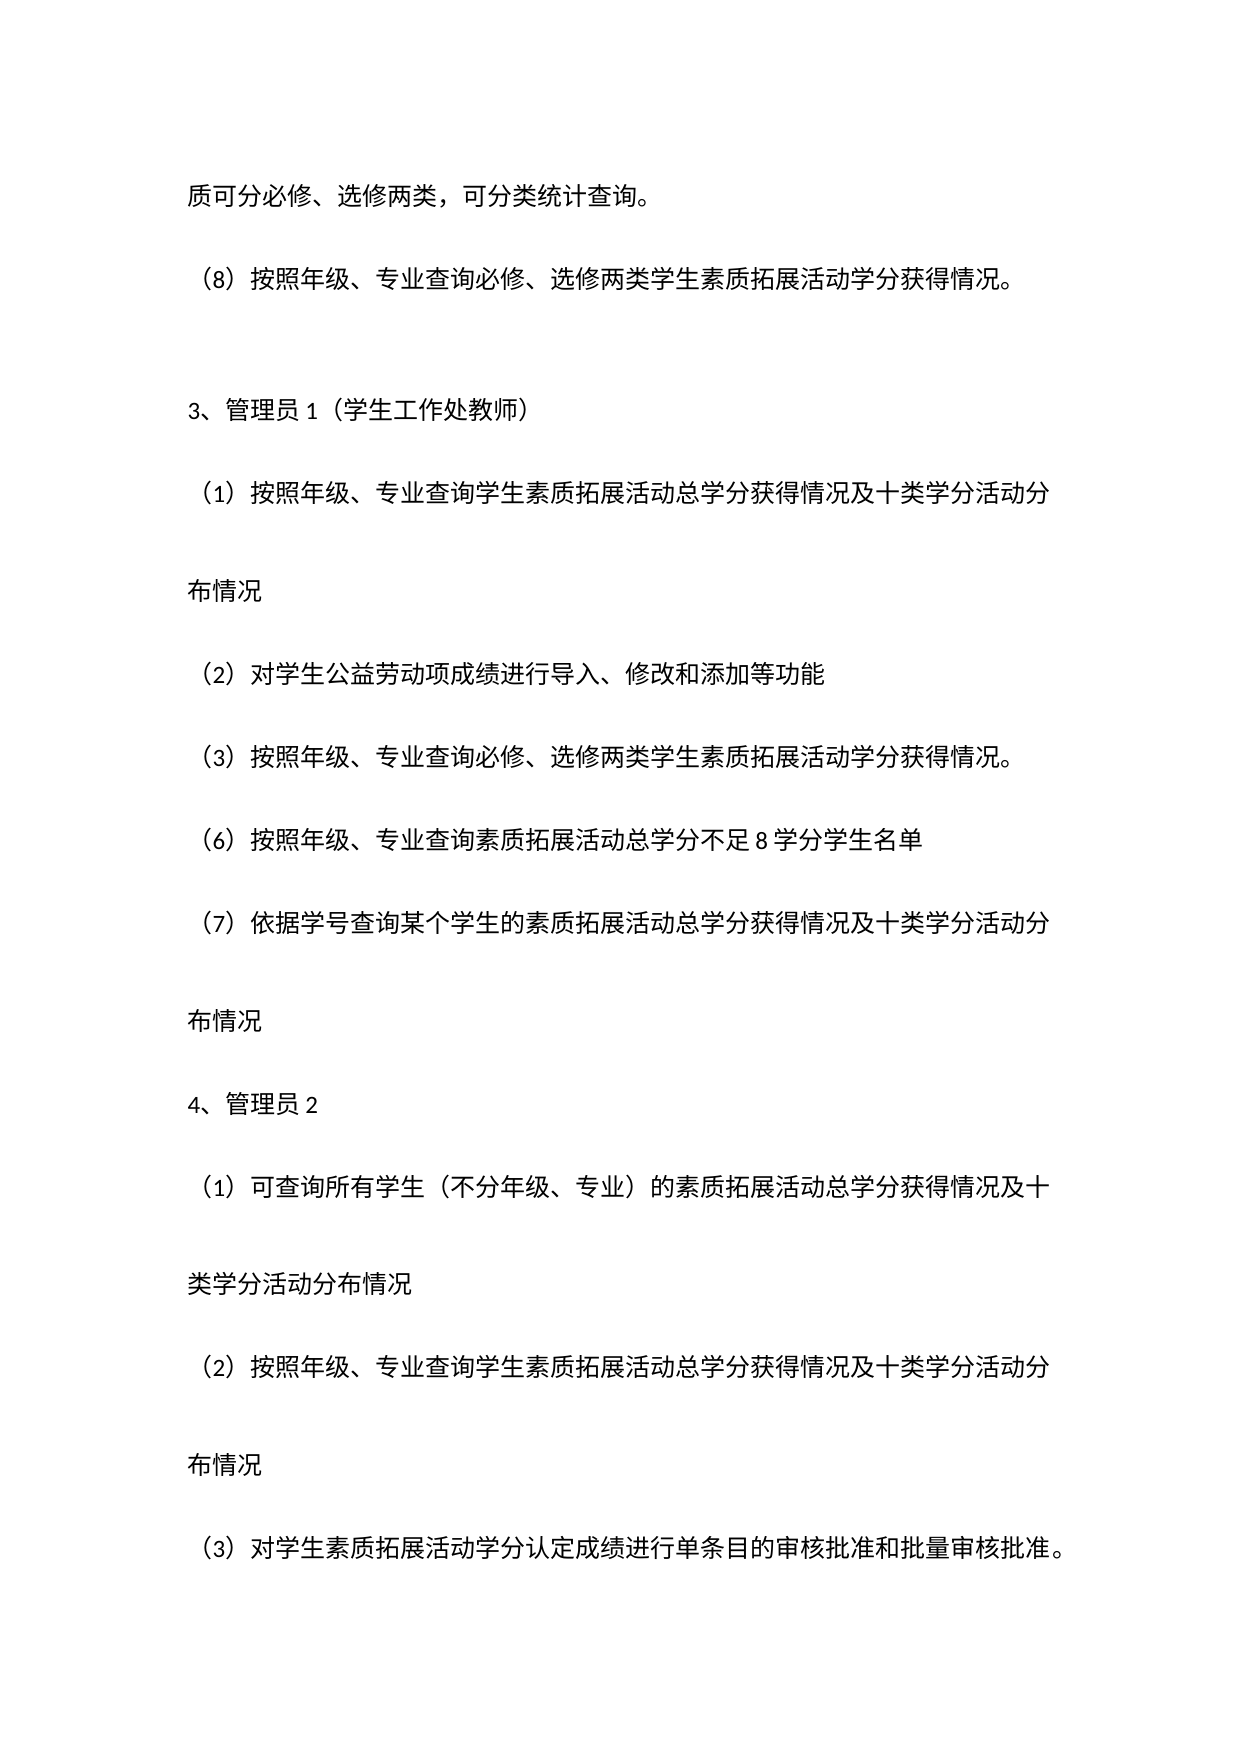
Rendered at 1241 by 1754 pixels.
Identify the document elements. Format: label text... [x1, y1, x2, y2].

text （1）按照年级、专业查询学生素质拓展活动总学分获得情况及十类学分活动分布情况 [187, 459, 1053, 622]
text 4、管理员2 [187, 1070, 1053, 1135]
text （6）按照年级、专业查询素质拓展活动总学分不足8学分学生名单 [187, 806, 1053, 871]
text （7）依据学号查询某个学生的素质拓展活动总学分获得情况及十类学分活动分布情况 [187, 889, 1053, 1052]
text 3、管理员1（学生工作处教师） [187, 376, 1053, 441]
text （1）可查询所有学生（不分年级、专业）的素质拓展活动总学分获得情况及十类学分活动分布情况 [187, 1153, 1053, 1315]
text （3）按照年级、专业查询必修、选修两类学生素质拓展活动学分获得情况。 [187, 723, 1053, 788]
text （2）对学生公益劳动项成绩进行导入、修改和添加等功能 [187, 640, 1053, 705]
text （8）按照年级、专业查询必修、选修两类学生素质拓展活动学分获得情况。 [187, 245, 1053, 310]
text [187, 1514, 1053, 1579]
text （2）按照年级、专业查询学生素质拓展活动总学分获得情况及十类学分活动分布情况 [187, 1333, 1053, 1496]
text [187, 162, 1053, 227]
